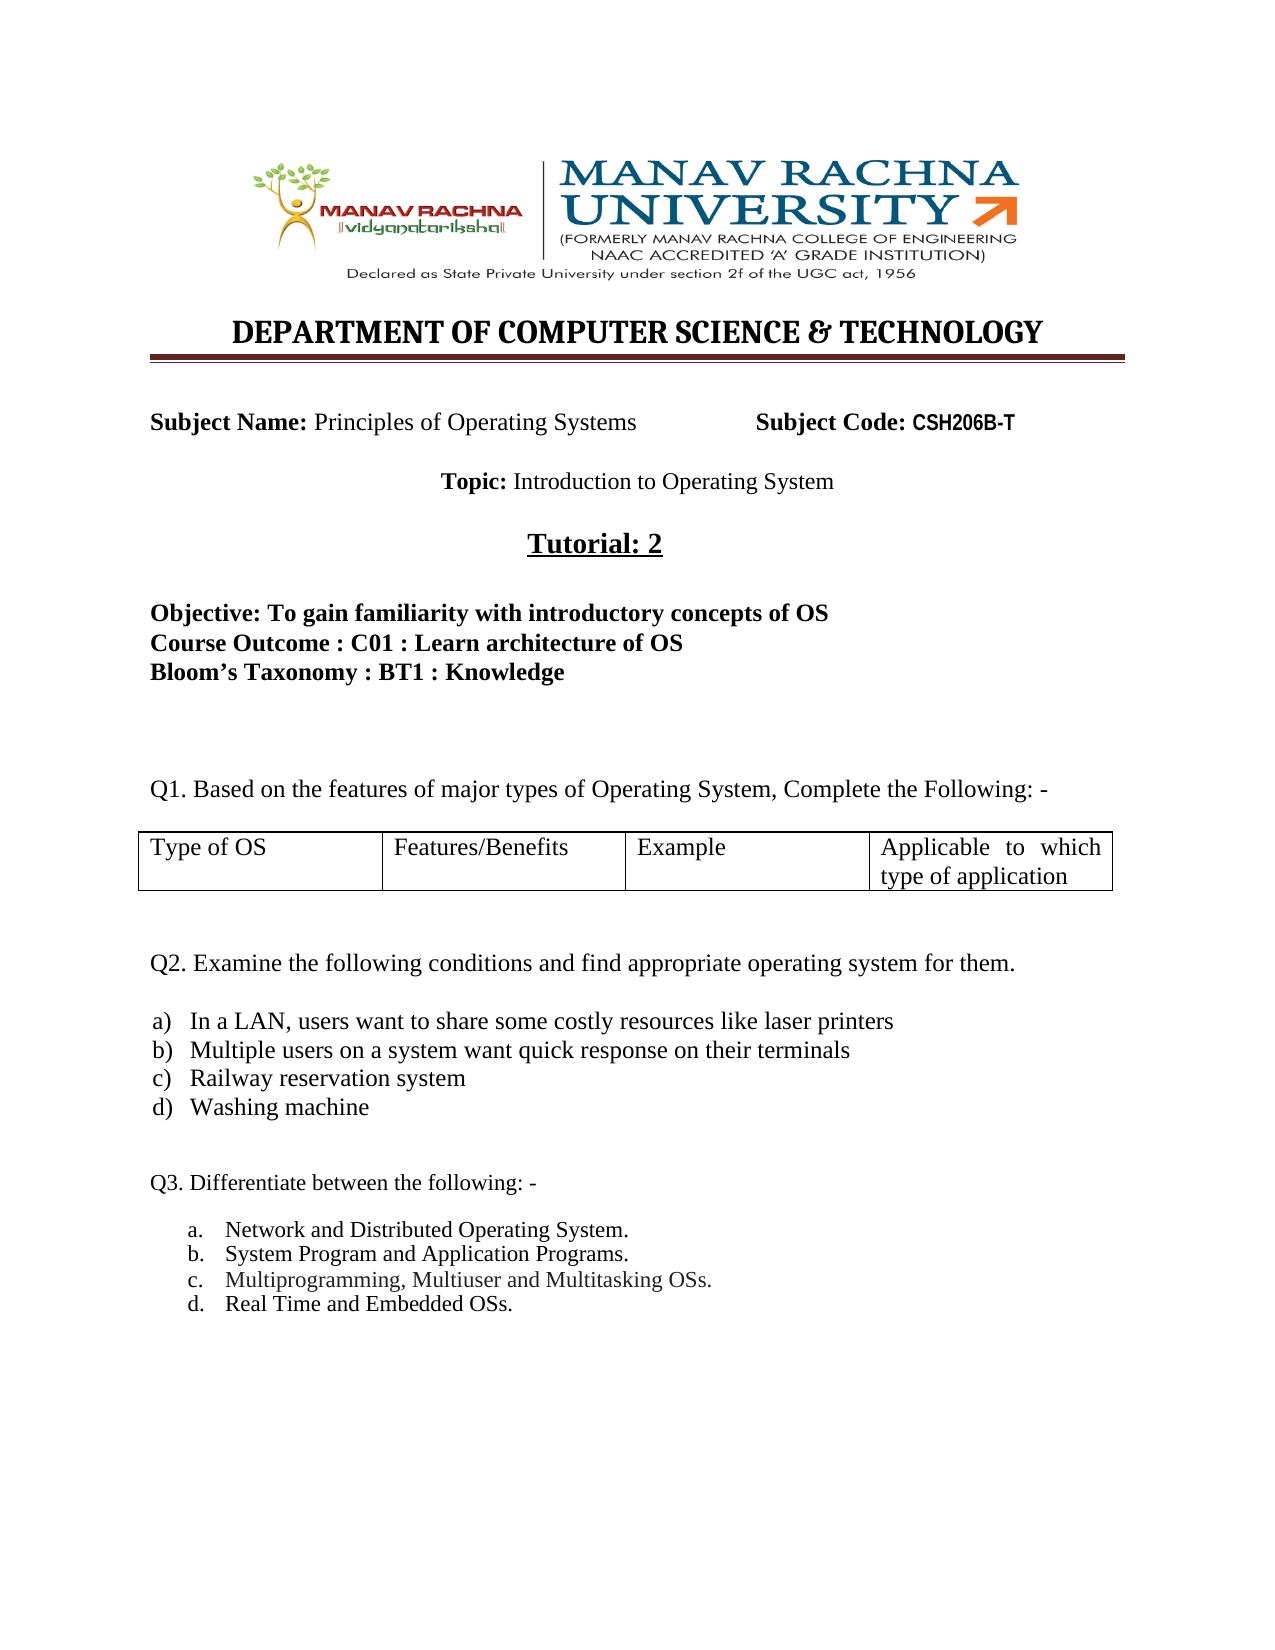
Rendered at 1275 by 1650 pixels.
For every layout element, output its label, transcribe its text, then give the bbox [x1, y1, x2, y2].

text Subject Name: Principles of Operating Systems Subject Code: CSH206B-T [150, 407, 1125, 436]
picture [244, 150, 1031, 285]
table_header Example [626, 833, 869, 890]
text Q2. Examine the following conditions and find appropriate operating system for them. [150, 948, 1125, 977]
list In a LAN, users want to share some costly resources like laser printers [152, 1006, 1125, 1035]
text Topic: Introduction to Operating System [150, 467, 1125, 495]
list Real Time and Embedded OSs. [187, 1292, 1125, 1316]
list Multiprogramming, Multiuser and Multitasking OSs. [187, 1266, 1125, 1292]
text Q3. Differentiate between the following: - [150, 1171, 1125, 1195]
table_header Applicable to which type of application [870, 833, 1112, 890]
text Objective: To gain familiarity with introductory concepts of OS [150, 598, 1124, 627]
table_header Features/Benefits [383, 833, 625, 890]
text Bloom’s Taxonomy : BT1 : Knowledge [150, 657, 1071, 686]
text Tutorial: 2 [512, 526, 1125, 560]
list Network and Distributed Operating System. [187, 1219, 1125, 1242]
list Railway reservation system [152, 1063, 1125, 1092]
list Multiple users on a system want quick response on their terminals [152, 1035, 1125, 1063]
text DEPARTMENT OF COMPUTER SCIENCE & TECHNOLOGY [150, 314, 1125, 354]
text Course Outcome : C01 : Learn architecture of OS [150, 628, 1071, 656]
table_header Type of OS [139, 833, 382, 890]
list System Program and Application Programs. [187, 1242, 1125, 1266]
text Q1. Based on the features of major types of Operating System, Complete the Following: - [150, 774, 1125, 803]
list Washing machine [152, 1092, 1125, 1121]
